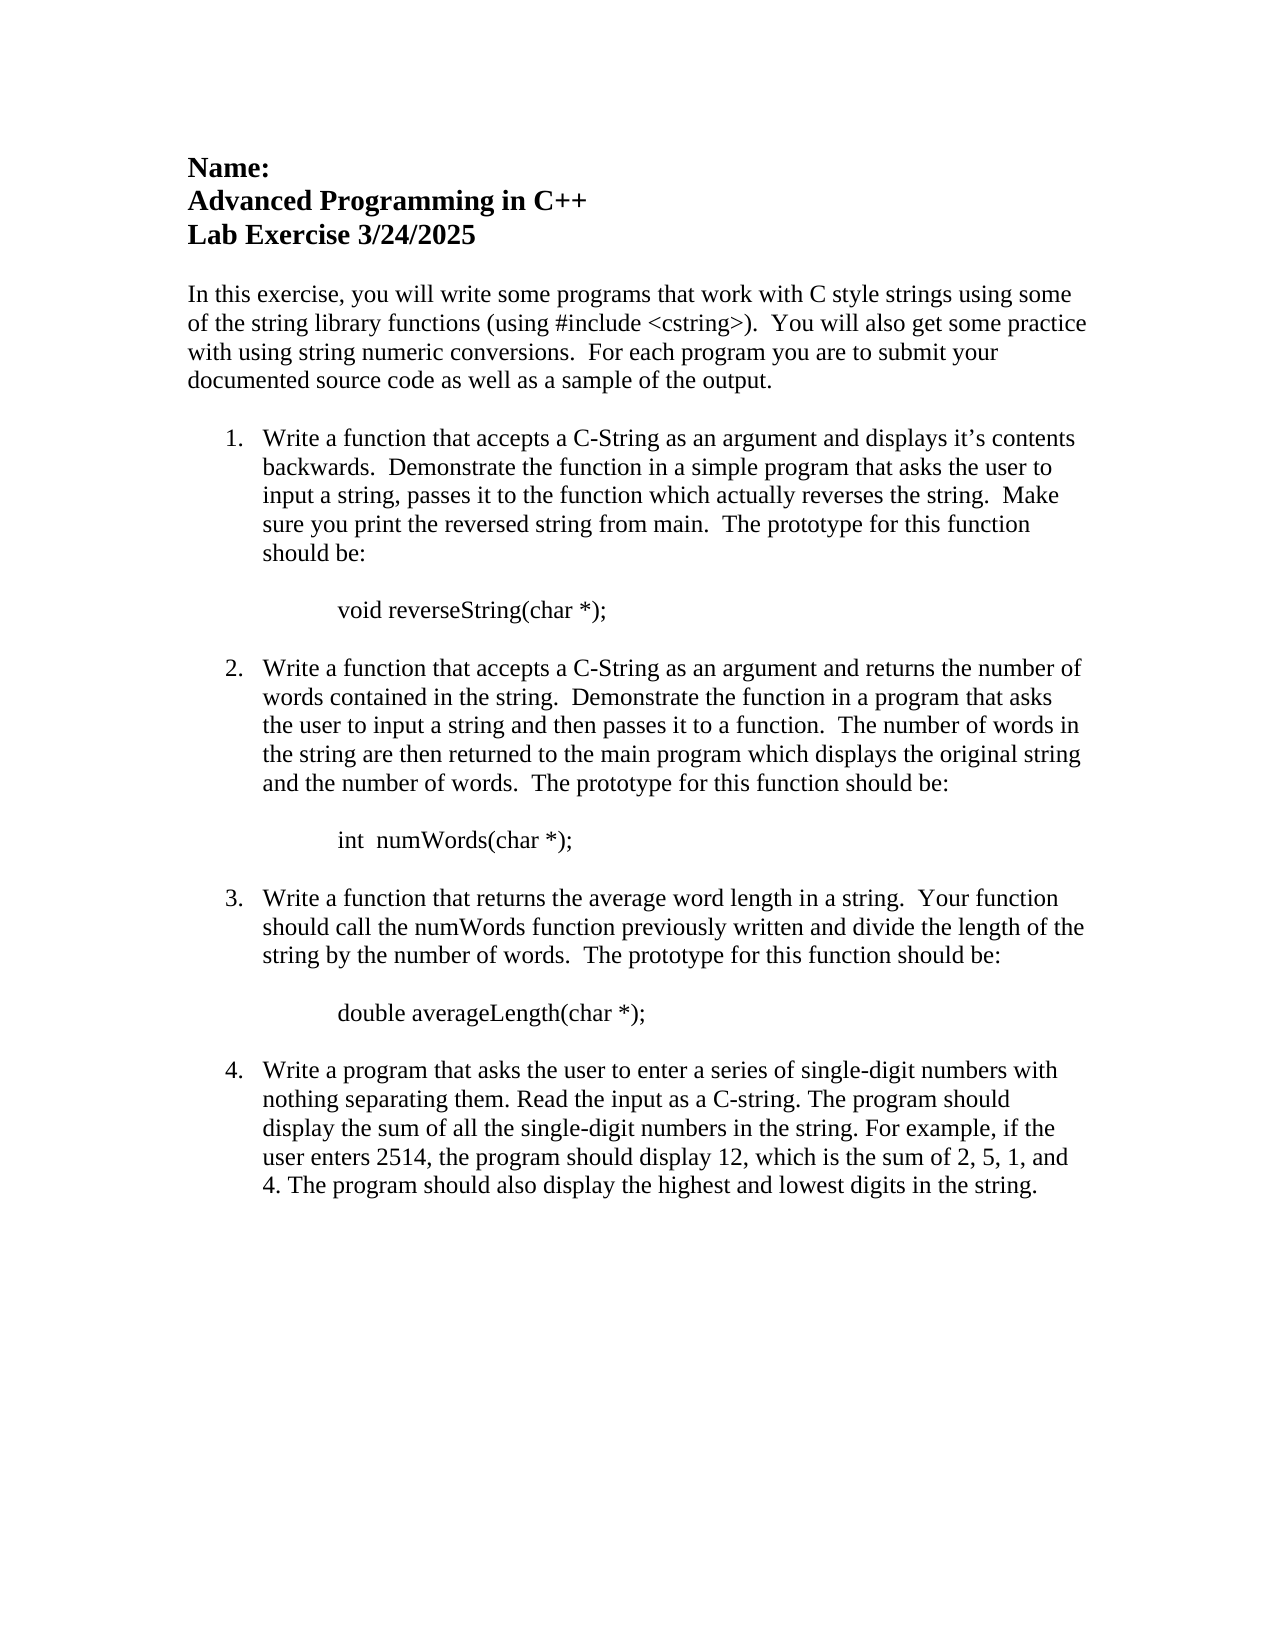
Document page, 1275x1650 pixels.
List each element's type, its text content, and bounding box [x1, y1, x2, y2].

text Lab Exercise 3/24/2025 [187, 217, 1087, 251]
text double averageLength(char *); [337, 998, 1087, 1027]
list Write a function that accepts a C-String as an argument and returns the number of words contained in the string. Demonstrate the function in a program that asks the user to input a string and then passes it to a function. The number of words in the string are then returned to the main program which displays the original string and the number of words. The prototype for this function should be: [225, 653, 1087, 797]
list Write a function that returns the average word length in a string. Your function should call the numWords function previously written and divide the length of the string by the number of words. The prototype for this function should be: [225, 883, 1087, 969]
text int numWords(char *); [337, 826, 1087, 854]
text void reverseString(char *); [337, 596, 1087, 624]
text In this exercise, you will write some programs that work with C style strings using some of the string library functions (using #include <cstring>). You will also get some practice with using string numeric conversions. For each program you are to submit your documented source code as well as a sample of the output. [187, 279, 1087, 394]
list Write a function that accepts a C-String as an argument and displays it’s contents backwards. Demonstrate the function in a simple program that asks the user to input a string, passes it to the function which actually reverses the string. Make sure you print the reversed string from main. The prototype for this function should be: [225, 423, 1087, 567]
text Name: [187, 150, 1087, 183]
list Write a program that asks the user to enter a series of single-digit numbers with nothing separating them. Read the input as a C-string. The program should display the sum of all the single-digit numbers in the string. For example, if the user enters 2514, the program should display 12, which is the sum of 2, 5, 1, and 4. The program should also display the highest and lowest digits in the string. [225, 1056, 1087, 1199]
text Advanced Programming in C++ [187, 183, 1087, 217]
